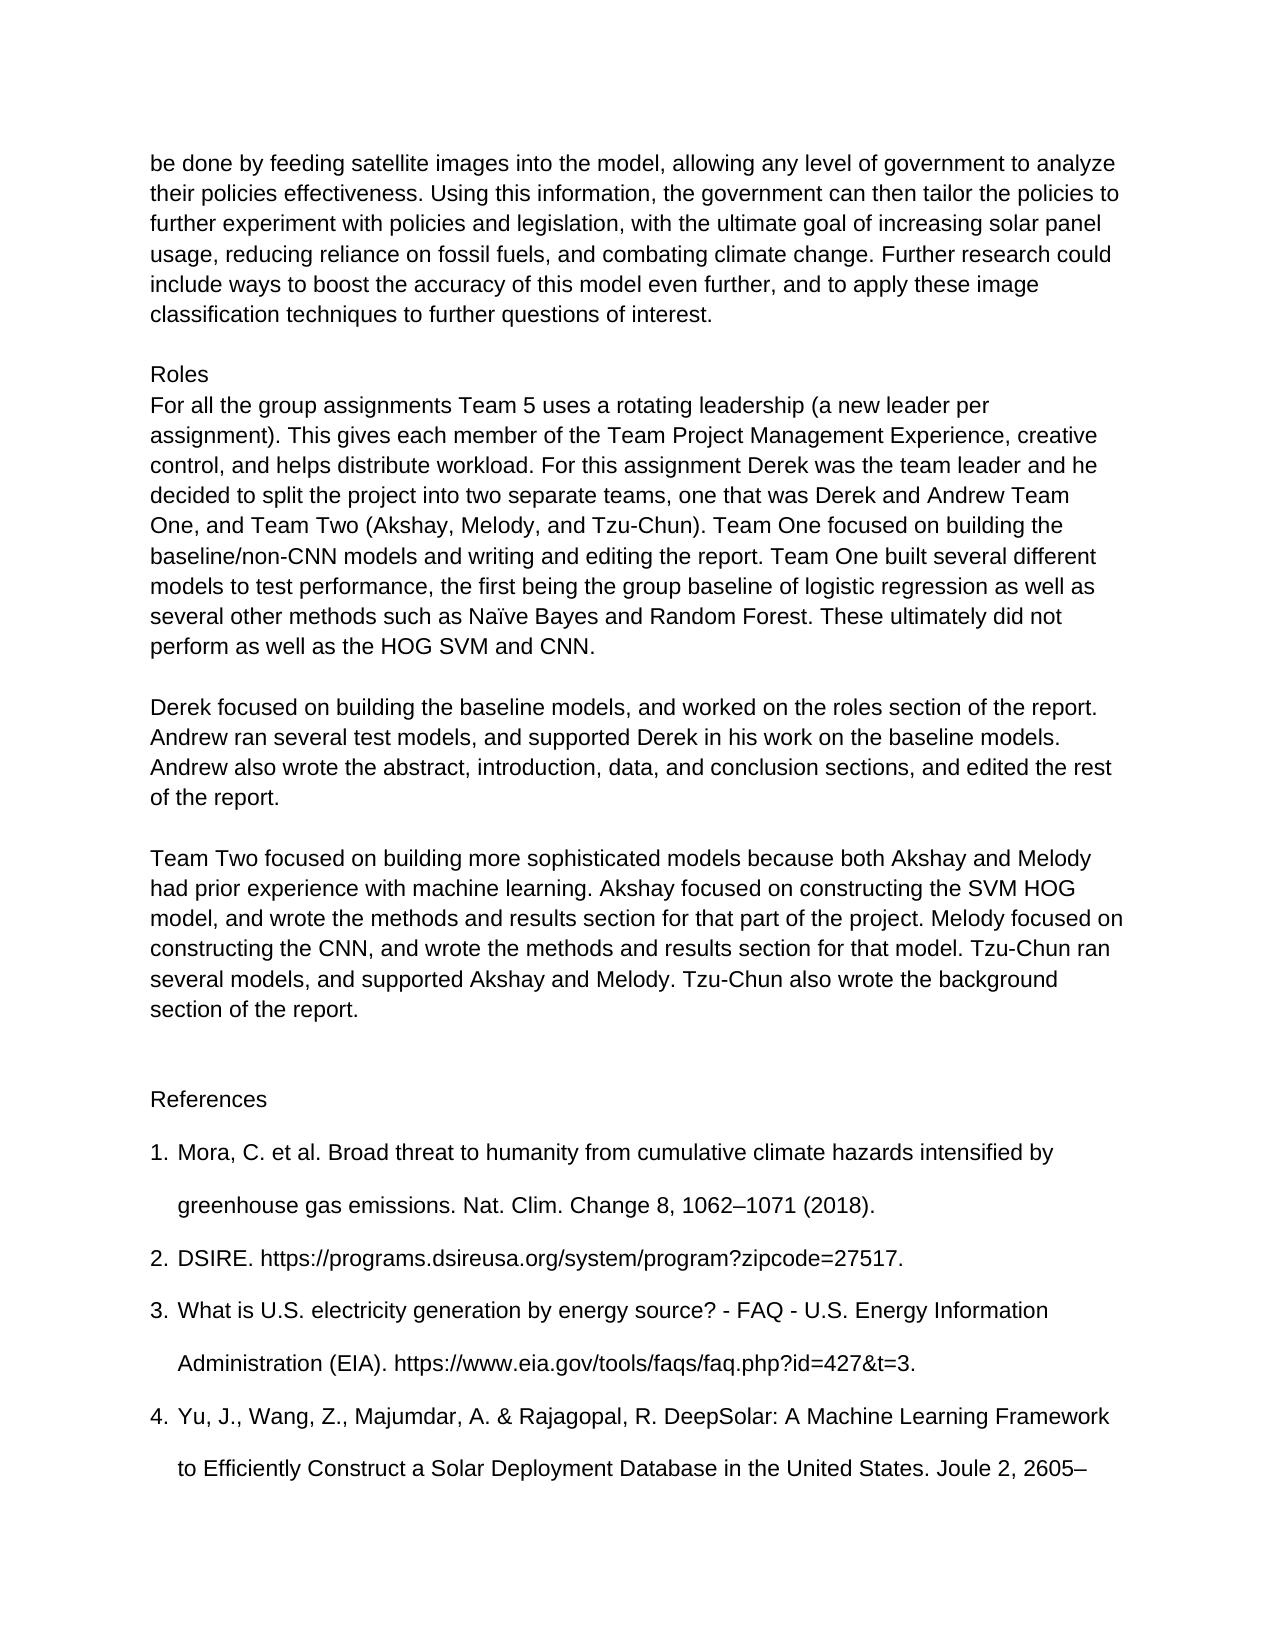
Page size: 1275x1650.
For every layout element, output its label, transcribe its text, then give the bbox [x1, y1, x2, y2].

text Derek focused on building the baseline models, and worked on the roles section of the report. Andrew ran several test models, and supported Derek in his work on the baseline models. Andrew also wrote the abstract, introduction, data, and conclusion sections, and edited the rest of the report. [150, 694, 1125, 811]
text For all the group assignments Team 5 uses a rotating leadership (a new leader per assignment). This gives each member of the Team Project Management Experience, creative control, and helps distribute workload. For this assignment Derek was the team leader and he decided to split the project into two separate teams, one that was Derek and Andrew Team One, and Team Two (Akshay, Melody, and Tzu-Chun). Team One focused on building the baseline/non-CNN models and writing and editing the report. Team One built several different models to test performance, the first being the group baseline of logistic regression as well as several other methods such as Naïve Bayes and Random Forest. These ultimately did not perform as well as the HOG SVM and CNN. [150, 392, 1125, 660]
text 3. What is U.S. electricity generation by energy source? - FAQ - U.S. Energy Information Administration (EIA). https://www.eia.gov/tools/faqs/faq.php?id=427&t=3. [150, 1297, 1125, 1376]
text Team Two focused on building more sophisticated models because both Akshay and Melody had prior experience with machine learning. Akshay focused on constructing the SVM HOG model, and wrote the methods and results section for that part of the project. Melody focused on constructing the CNN, and wrote the methods and results section for that model. Tzu-Chun ran several models, and supported Akshay and Melody. Tzu-Chun also wrote the background section of the report. [150, 845, 1125, 1022]
text 2. DSIRE. https://programs.dsireusa.org/system/program?zipcode=27517. [150, 1244, 1125, 1271]
text Roles [150, 361, 1125, 388]
text References [150, 1086, 1125, 1113]
text 1. Mora, C. et al. Broad threat to humanity from cumulative climate hazards intensified by greenhouse gas emissions. Nat. Clim. Change 8, 1062–1071 (2018). [150, 1139, 1125, 1218]
